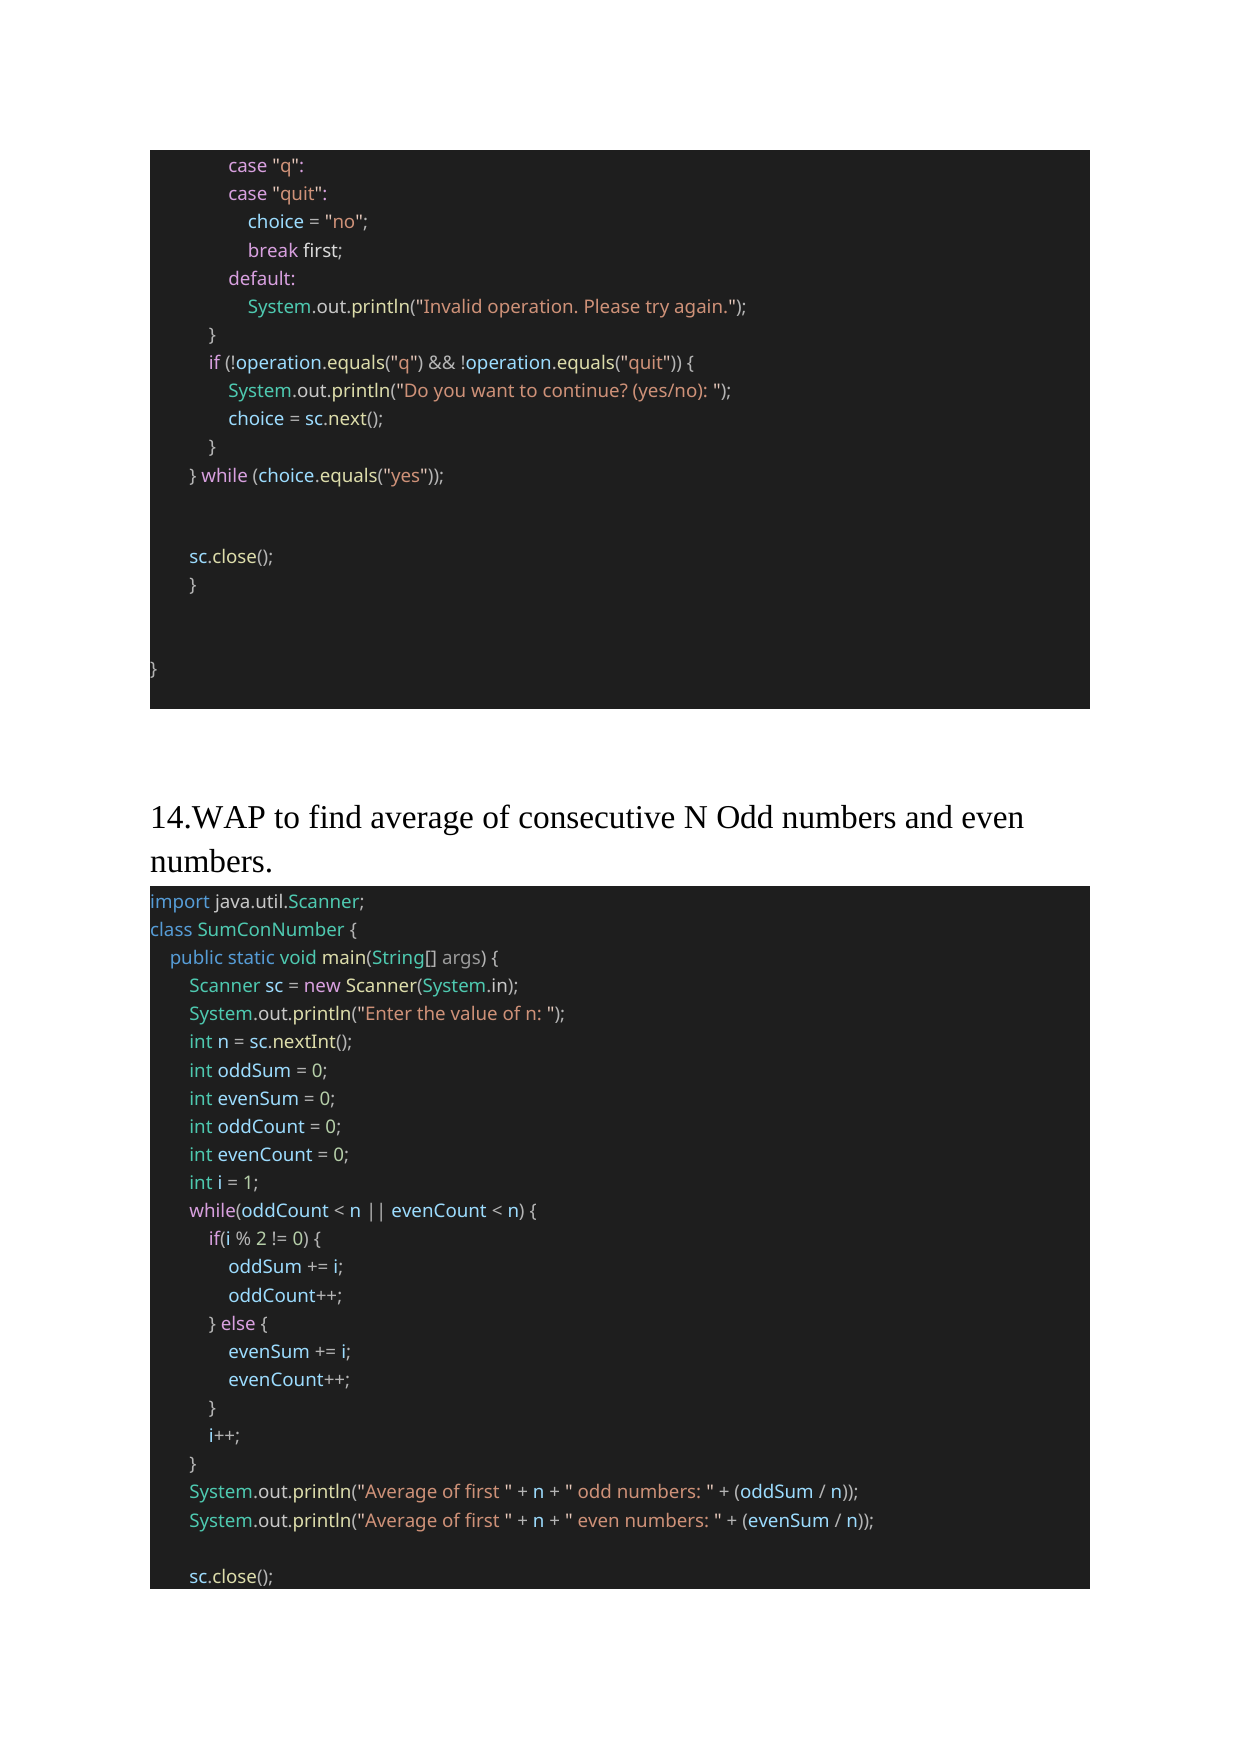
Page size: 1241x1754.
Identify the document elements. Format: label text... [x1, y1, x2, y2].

text Scanner sc = new Scanner(System.in); [150, 970, 1090, 998]
text int i = 1; [150, 1167, 1090, 1195]
text choice = sc.next(); [150, 403, 1090, 431]
text import java.util.Scanner; [150, 886, 1090, 914]
text int oddSum = 0; [150, 1054, 1090, 1082]
text case "q": [150, 150, 1090, 178]
text i++; [150, 1420, 1090, 1448]
text System.out.println("Do you want to continue? (yes/no): "); [150, 375, 1090, 403]
text while(oddCount < n || evenCount < n) { [150, 1195, 1090, 1223]
text evenCount++; [150, 1364, 1090, 1392]
text int oddCount = 0; [150, 1111, 1090, 1139]
text } else { [150, 1307, 1090, 1336]
text System.out.println("Invalid operation. Please try again."); [150, 291, 1090, 319]
text int evenSum = 0; [150, 1082, 1090, 1111]
text public static void main(String[] args) { [150, 942, 1090, 970]
text if(i % 2 != 0) { [150, 1223, 1090, 1251]
text sc.close(); [150, 541, 1090, 569]
text int evenCount = 0; [150, 1139, 1090, 1167]
text if (!operation.equals("q") && !operation.equals("quit")) { [150, 347, 1090, 375]
text case "quit": [150, 178, 1090, 206]
text evenSum += i; [150, 1336, 1090, 1364]
text } [150, 431, 1090, 459]
text System.out.println("Enter the value of n: "); [150, 998, 1090, 1026]
text } [150, 1392, 1090, 1420]
text sc.close(); [150, 1561, 1090, 1589]
text class SumConNumber { [150, 914, 1090, 942]
text } [150, 1448, 1090, 1476]
text } [150, 569, 1090, 597]
text System.out.println("Average of first " + n + " odd numbers: " + (oddSum / n)); [150, 1476, 1090, 1504]
text } [150, 653, 1090, 681]
text } while (choice.equals("yes")); [150, 459, 1090, 487]
text 14.WAP to find average of consecutive N Odd numbers and even numbers. [150, 797, 1090, 880]
text oddSum += i; [150, 1251, 1090, 1279]
text default: [150, 262, 1090, 291]
text } [150, 319, 1090, 347]
text oddCount++; [150, 1279, 1090, 1307]
text break first; [150, 234, 1090, 262]
text choice = "no"; [150, 206, 1090, 234]
text int n = sc.nextInt(); [150, 1026, 1090, 1054]
text System.out.println("Average of first " + n + " even numbers: " + (evenSum / n)); [150, 1504, 1090, 1532]
